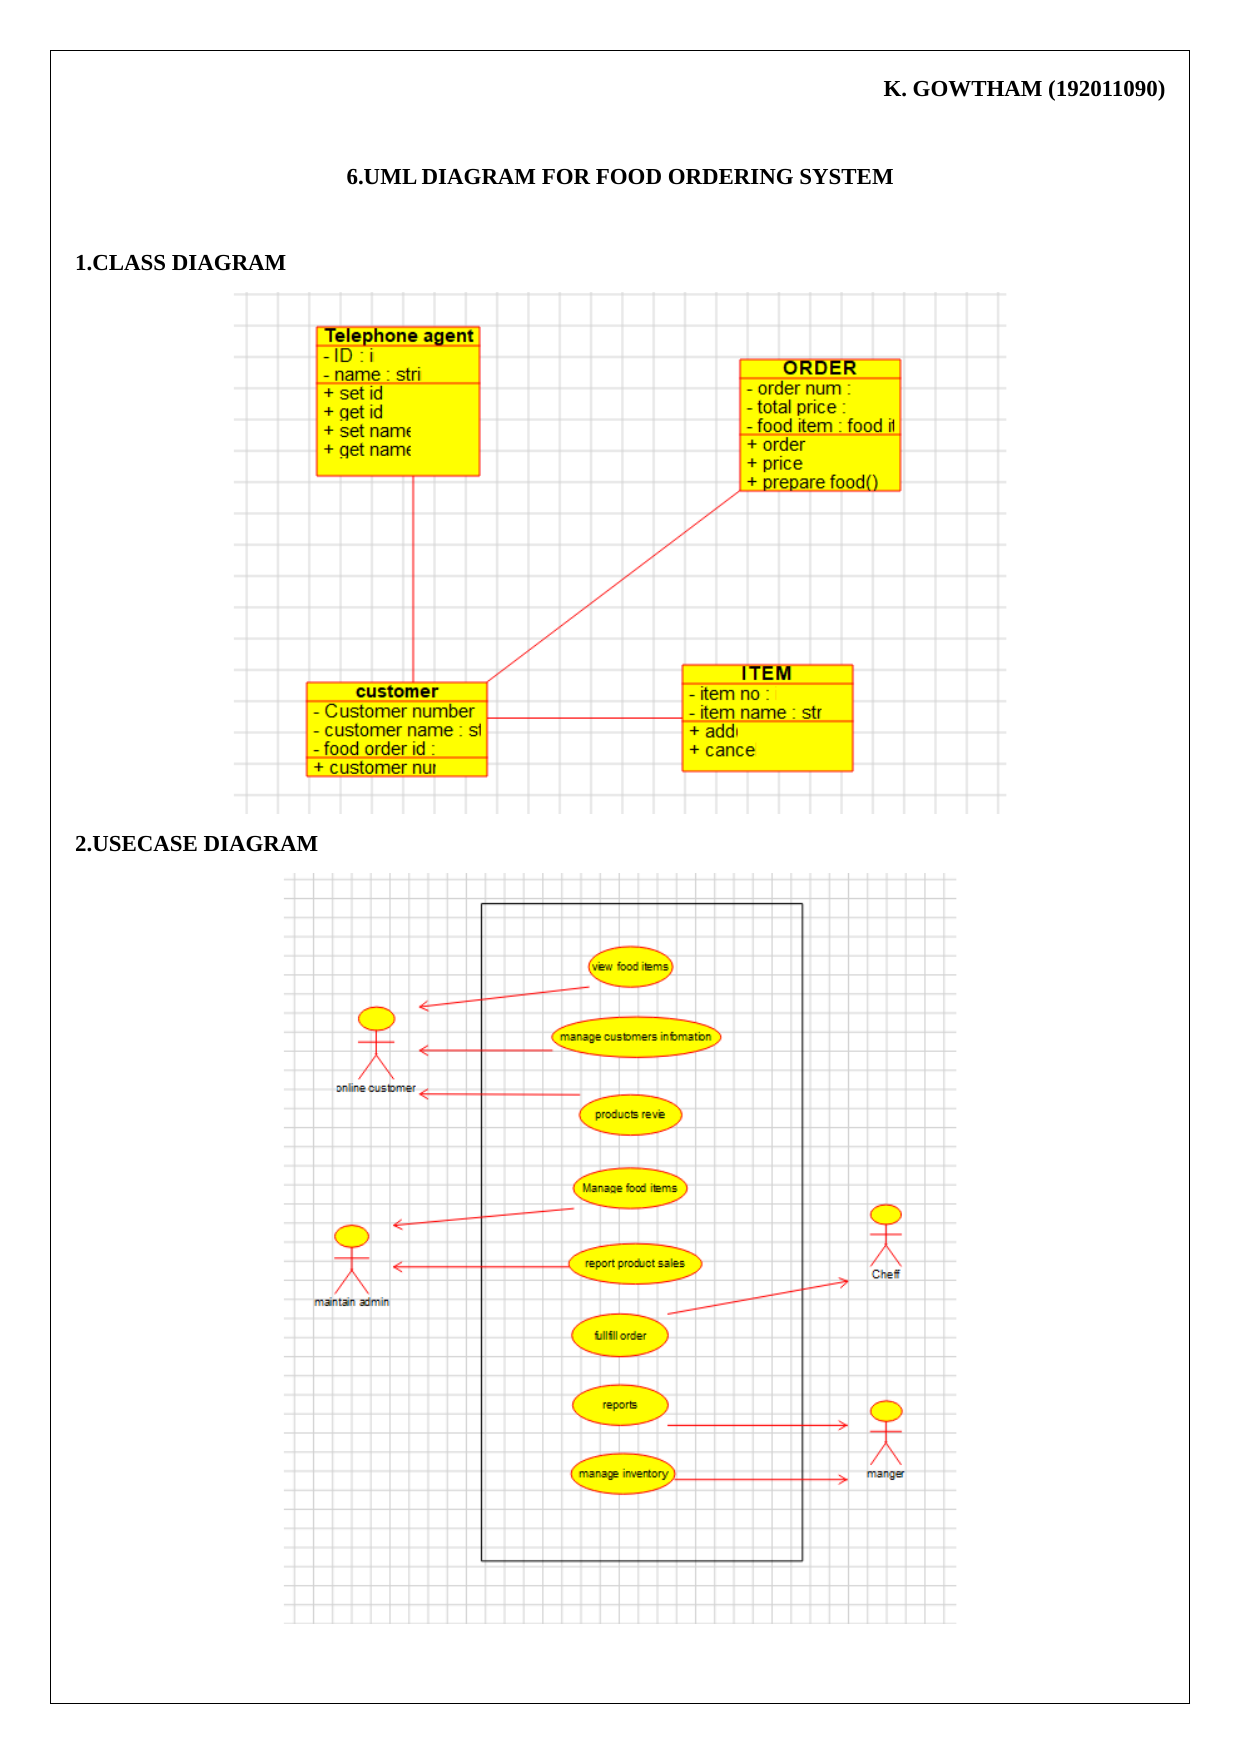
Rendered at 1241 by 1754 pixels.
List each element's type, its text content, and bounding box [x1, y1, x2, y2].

picture [283, 873, 957, 1624]
text 2.USECASE DIAGRAM [75, 830, 1165, 856]
text 6.UML DIAGRAM FOR FOOD ORDERING SYSTEM [75, 163, 1165, 189]
picture [233, 292, 1007, 814]
text 1.CLASS DIAGRAM [75, 249, 1165, 276]
text K. GOWTHAM (192011090) [75, 75, 1165, 101]
